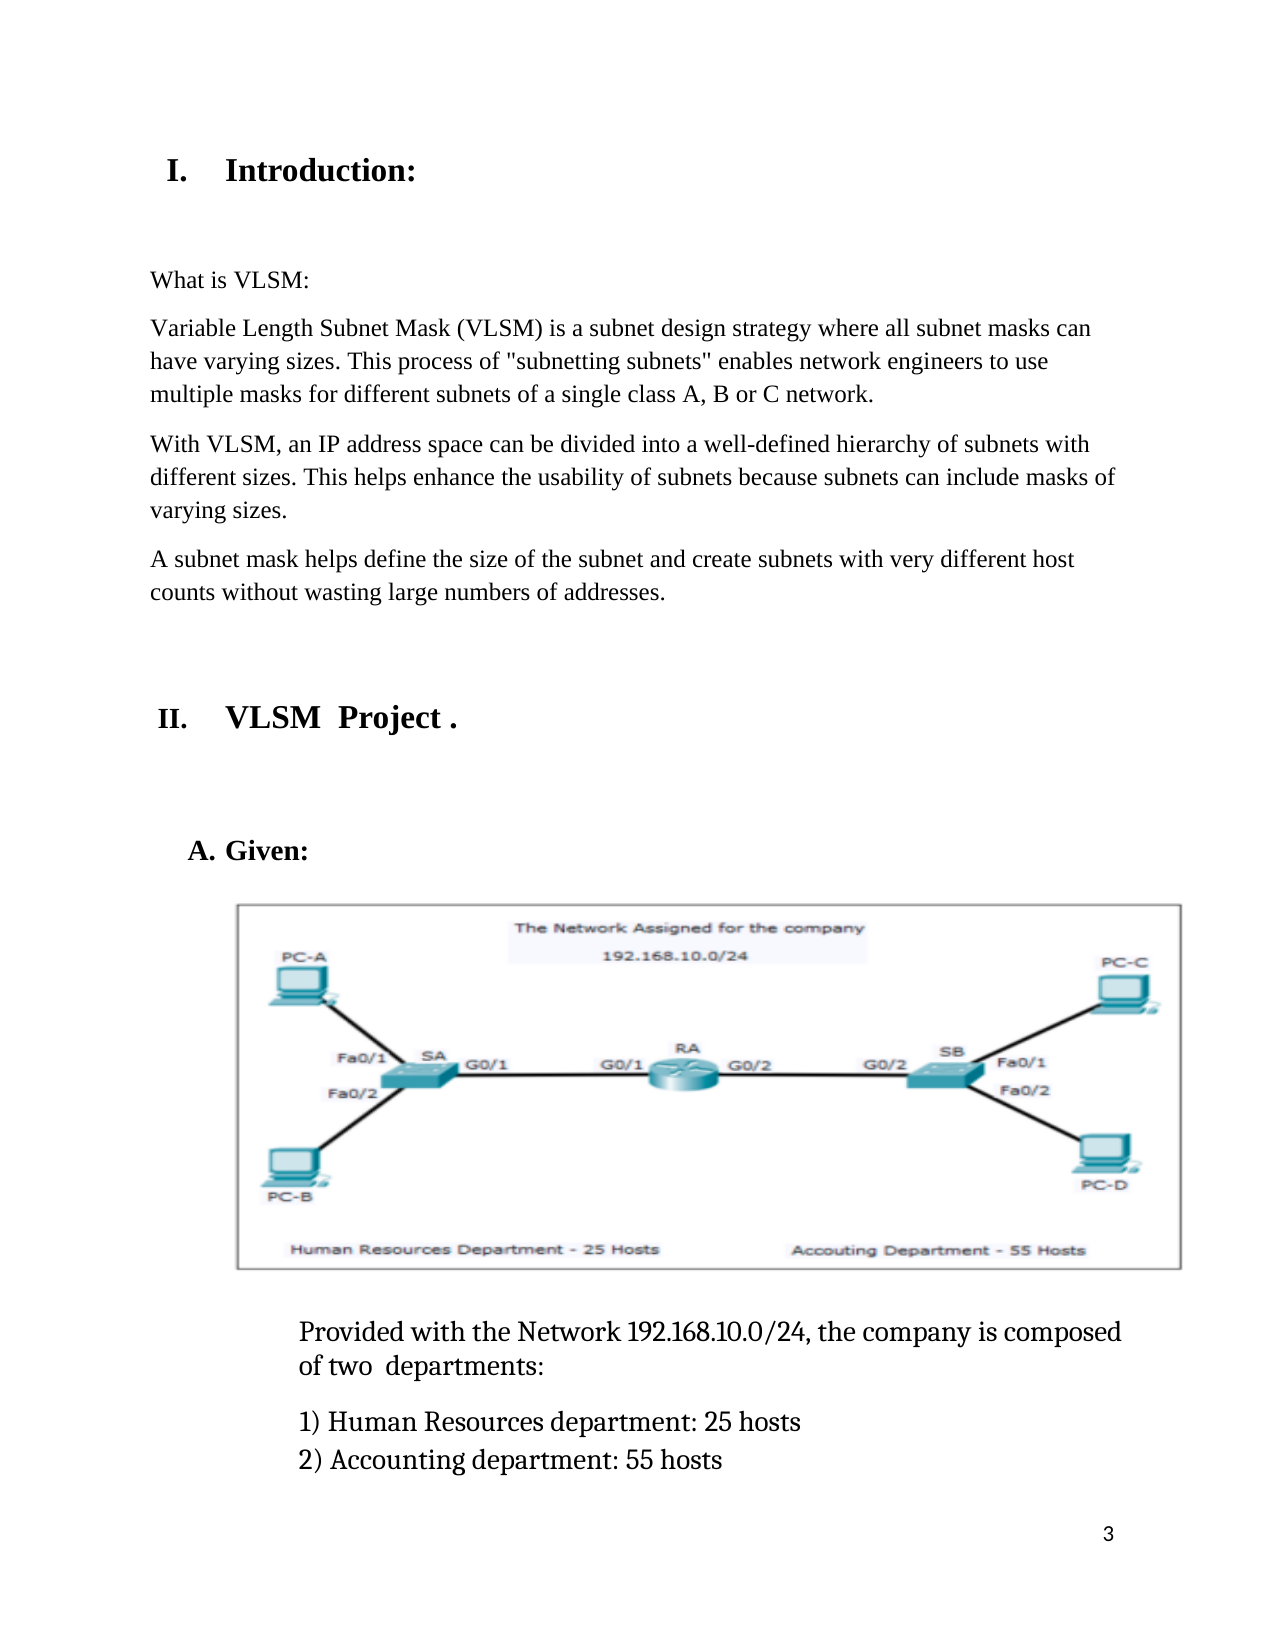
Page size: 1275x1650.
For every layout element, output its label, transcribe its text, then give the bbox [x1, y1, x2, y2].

text 1) Human Resources department: 25 hosts [299, 1405, 1125, 1438]
text Provided with the Network 192.168.10.0/24, the company is composed of two departments: [298, 1315, 1124, 1382]
text What is VLSM: [150, 265, 1125, 294]
text A subnet mask helps define the size of the subnet and create subnets with very different host counts without wasting large numbers of addresses. [150, 544, 1125, 606]
subtitle VLSM Project . [187, 698, 1125, 736]
subtitle Given: [187, 833, 1125, 866]
text 2) Accounting department: 55 hosts [299, 1443, 1125, 1477]
subtitle Introduction: [187, 150, 1125, 188]
text With VLSM, an IP address space can be divided into a well-defined hierarchy of subnets with different sizes. This helps enhance the usability of subnets because subnets can include masks of varying sizes. [150, 429, 1125, 523]
picture [225, 895, 1197, 1283]
text Variable Length Subnet Mask (VLSM) is a subnet design strategy where all subnet masks can have varying sizes. This process of "subnetting subnets" enables network engineers to use multiple masks for different subnets of a single class A, B or C network. [150, 313, 1125, 408]
